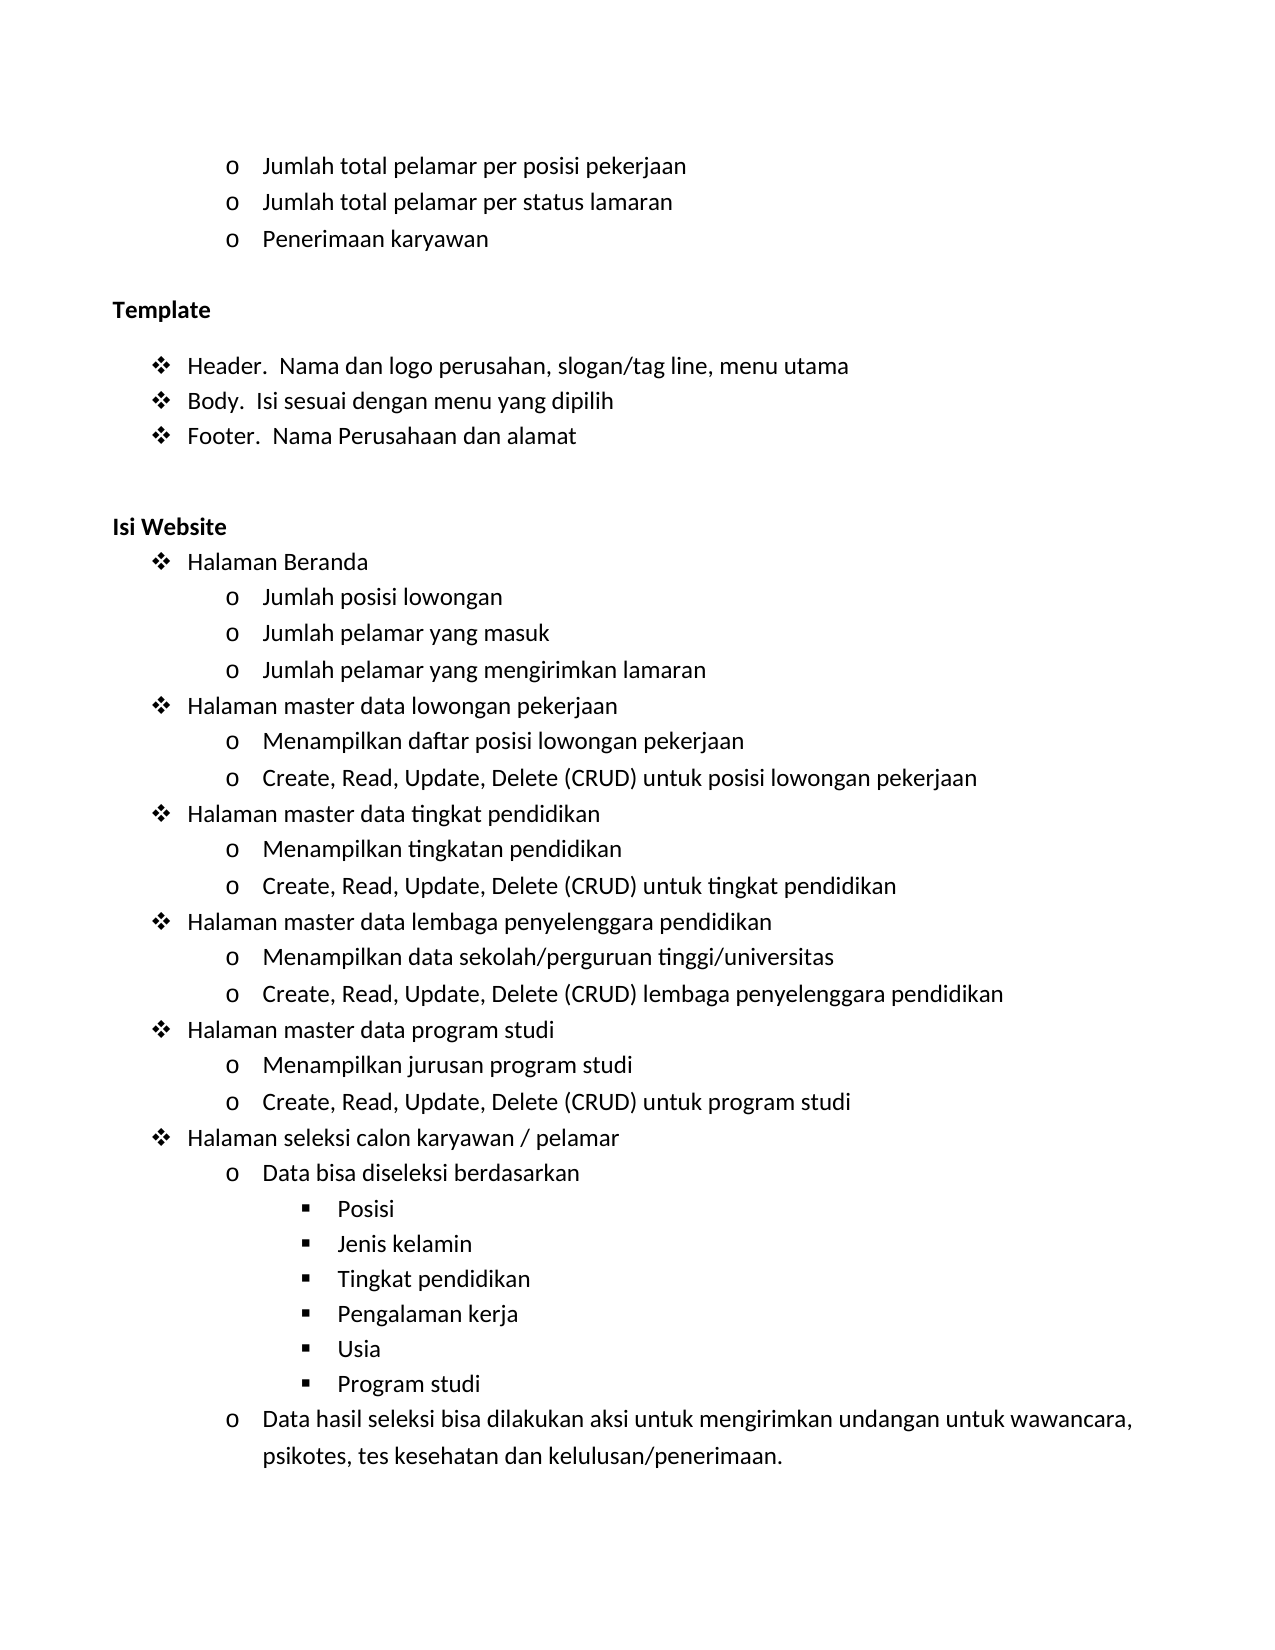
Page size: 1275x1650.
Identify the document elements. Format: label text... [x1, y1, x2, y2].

list Menampilkan daftar posisi lowongan pekerjaan [225, 725, 1162, 757]
list Create, Read, Update, Delete (CRUD) lembaga penyelenggara pendidikan [225, 978, 1162, 1009]
list Pengalaman kerja [300, 1298, 1162, 1329]
list Halaman master data program studi [150, 1014, 1162, 1045]
list Menampilkan jurusan program studi [225, 1049, 1162, 1081]
list Halaman seleksi calon karyawan / pelamar [150, 1122, 1162, 1153]
list Menampilkan data sekolah/perguruan tinggi/universitas [225, 941, 1162, 973]
list Program studi [300, 1368, 1162, 1399]
list Create, Read, Update, Delete (CRUD) untuk tingkat pendidikan [225, 870, 1162, 902]
list Create, Read, Update, Delete (CRUD) untuk program studi [225, 1086, 1162, 1117]
list Penerimaan karyawan [225, 223, 1162, 255]
list Data bisa diseleksi berdasarkan [225, 1157, 1162, 1189]
list Jumlah posisi lowongan [225, 581, 1162, 613]
list Posisi [300, 1193, 1162, 1224]
list Jenis kelamin [300, 1228, 1162, 1259]
list Tingkat pendidikan [300, 1263, 1162, 1294]
list Menampilkan tingkatan pendidikan [225, 833, 1162, 865]
list Jumlah total pelamar per status lamaran [225, 186, 1162, 218]
list Header. Nama dan logo perusahan, slogan/tag line, menu utama [150, 350, 1162, 381]
list Halaman master data tingkat pendidikan [150, 798, 1162, 829]
list Body. Isi sesuai dengan menu yang dipilih [150, 385, 1162, 416]
list Create, Read, Update, Delete (CRUD) untuk posisi lowongan pekerjaan [225, 762, 1162, 794]
list Data hasil seleksi bisa dilakukan aksi untuk mengirimkan undangan untuk wawancara, psikotes, tes kesehatan dan kelulusan/penerimaan. [225, 1403, 1162, 1470]
list Halaman Beranda [150, 546, 1162, 577]
list Usia [300, 1333, 1162, 1364]
list Footer. Nama Perusahaan dan alamat [150, 420, 1162, 451]
list Halaman master data lembaga penyelenggara pendidikan [150, 906, 1162, 937]
list Jumlah pelamar yang masuk [225, 617, 1162, 649]
list Jumlah pelamar yang mengirimkan lamaran [225, 654, 1162, 686]
text Template [112, 294, 1162, 325]
list Jumlah total pelamar per posisi pekerjaan [225, 150, 1162, 182]
list Halaman master data lowongan pekerjaan [150, 690, 1162, 721]
text Isi Website [112, 511, 1162, 542]
